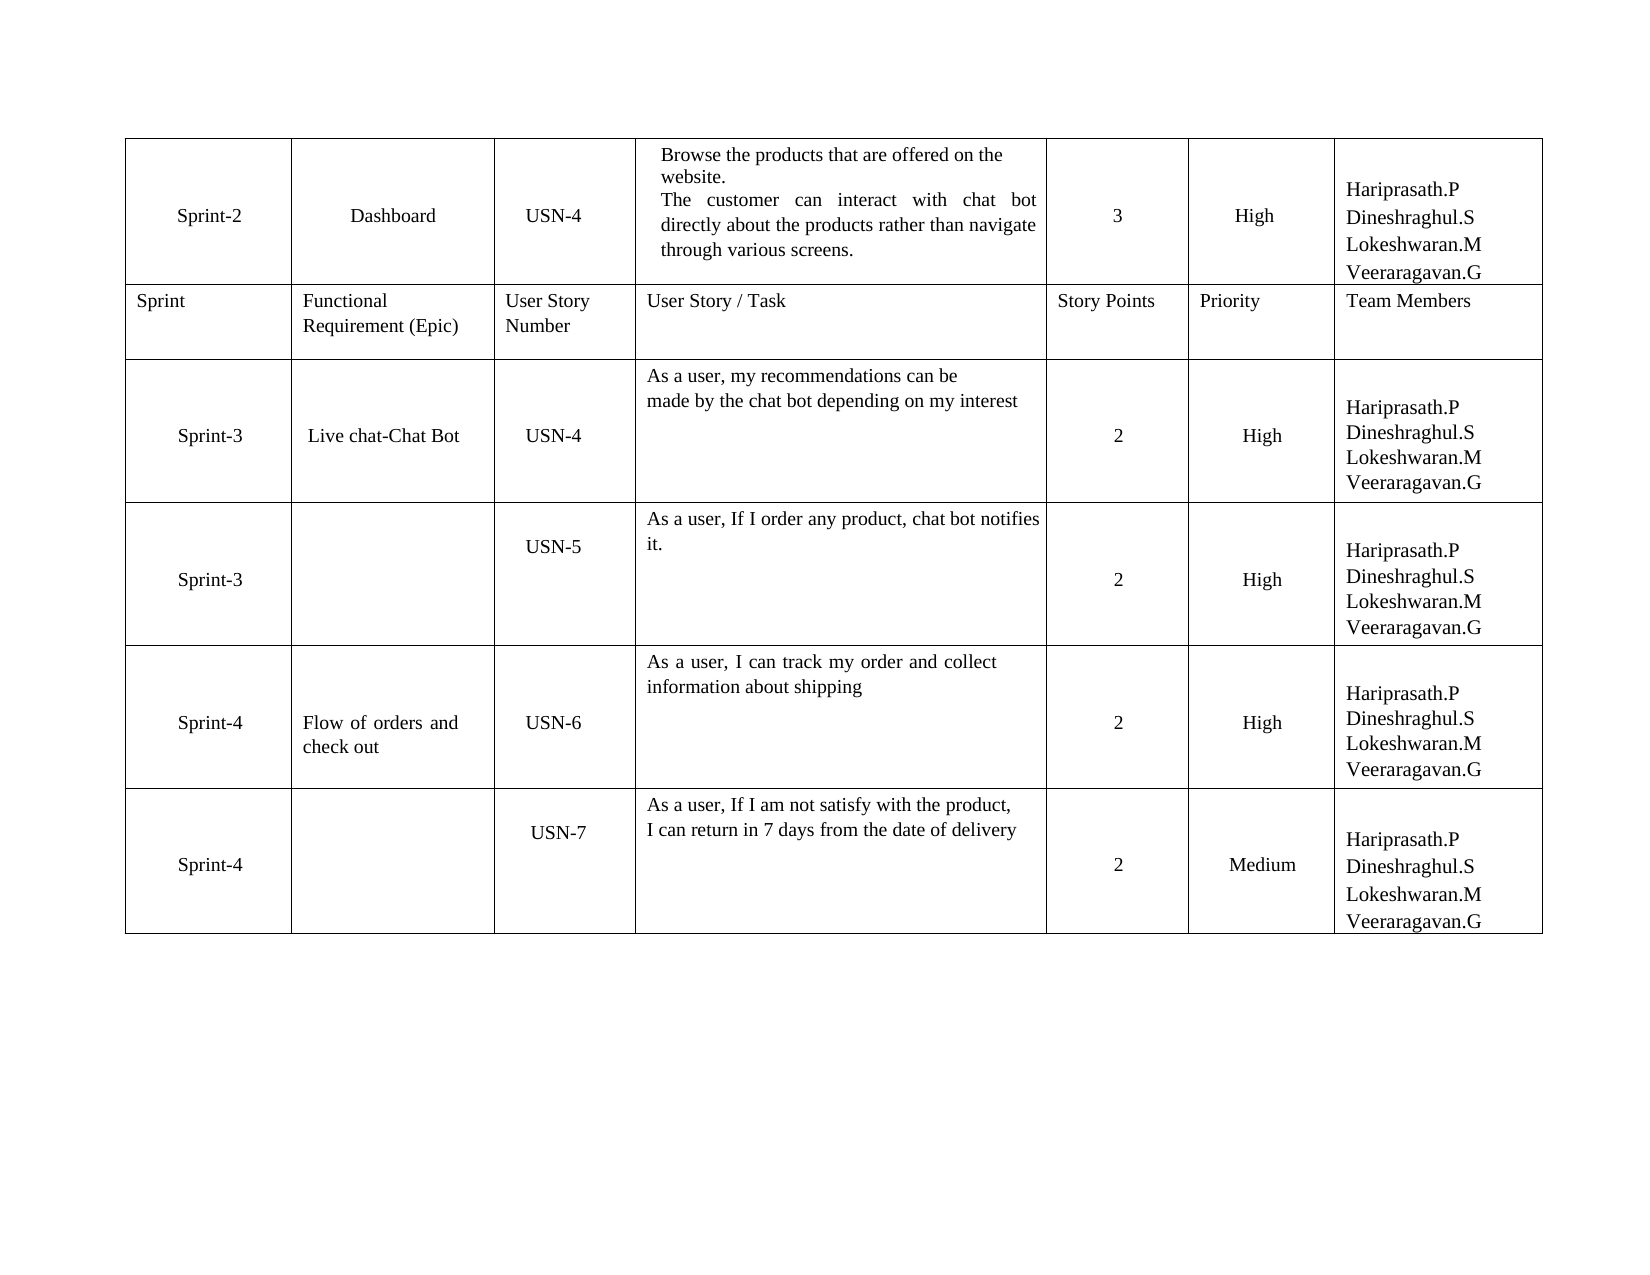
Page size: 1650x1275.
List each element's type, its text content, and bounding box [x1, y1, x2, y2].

table_cell Hariprasath.P Dineshraghul.S Lokeshwaran.M Veeraragavan.G [1335, 360, 1542, 502]
table_cell 2 [1047, 503, 1188, 644]
table_header USN-4 [495, 139, 635, 284]
table_cell USN-6 [495, 646, 635, 787]
table_cell Functional Requirement (Epic) [292, 285, 494, 359]
table_cell Flow of orders and check out [292, 646, 494, 787]
table_header High [1189, 139, 1334, 284]
table_cell Story Points [1047, 285, 1188, 359]
table_header 3 [1047, 139, 1188, 284]
table_cell As a user, If I order any product, chat bot notifies it. [636, 503, 1046, 644]
table_header Dashboard [292, 139, 494, 284]
table_cell High [1189, 646, 1334, 787]
table_cell Team Members [1335, 285, 1542, 359]
table_cell User Story Number [495, 285, 635, 359]
table_cell Medium [1189, 789, 1334, 933]
table_cell High [1189, 503, 1334, 644]
table_header Hariprasath.P Dineshraghul.S Lokeshwaran.M Veeraragavan.G [1335, 139, 1542, 284]
table_cell Sprint-3 [126, 360, 291, 502]
table_cell 2 [1047, 646, 1188, 787]
table_cell 2 [1047, 789, 1188, 933]
table_cell High [1189, 360, 1334, 502]
table_cell USN-4 [495, 360, 635, 502]
table_cell As a user, I can track my order and collect information about shipping [636, 646, 1046, 787]
table_cell Sprint-4 [126, 646, 291, 787]
table_cell As a user, my recommendations can be made by the chat bot depending on my interest [636, 360, 1046, 502]
table_cell User Story / Task [636, 285, 1046, 359]
table_cell Sprint [126, 285, 291, 359]
table_cell Hariprasath.P Dineshraghul.S Lokeshwaran.M Veeraragavan.G [1335, 789, 1542, 933]
table_cell [292, 789, 494, 933]
table_cell 2 [1047, 360, 1188, 502]
table_cell Sprint-3 [126, 503, 291, 644]
table_cell Hariprasath.P Dineshraghul.S Lokeshwaran.M Veeraragavan.G [1335, 646, 1542, 787]
table_cell Hariprasath.P Dineshraghul.S Lokeshwaran.M Veeraragavan.G [1335, 503, 1542, 644]
table_cell USN-5 [495, 503, 635, 644]
table_cell USN-7 [495, 789, 635, 933]
table_cell [292, 503, 494, 644]
table_header Browse the products that are offered on the website. The customer can interact with chat bot directly about the products rather than navigate through various screens. [636, 139, 1046, 284]
table_cell Sprint-4 [126, 789, 291, 933]
table_cell Live chat-Chat Bot [292, 360, 494, 502]
table_header Sprint-2 [126, 139, 291, 284]
table_cell As a user, If I am not satisfy with the product, I can return in 7 days from the date of delivery [636, 789, 1046, 933]
table_cell Priority [1189, 285, 1334, 359]
